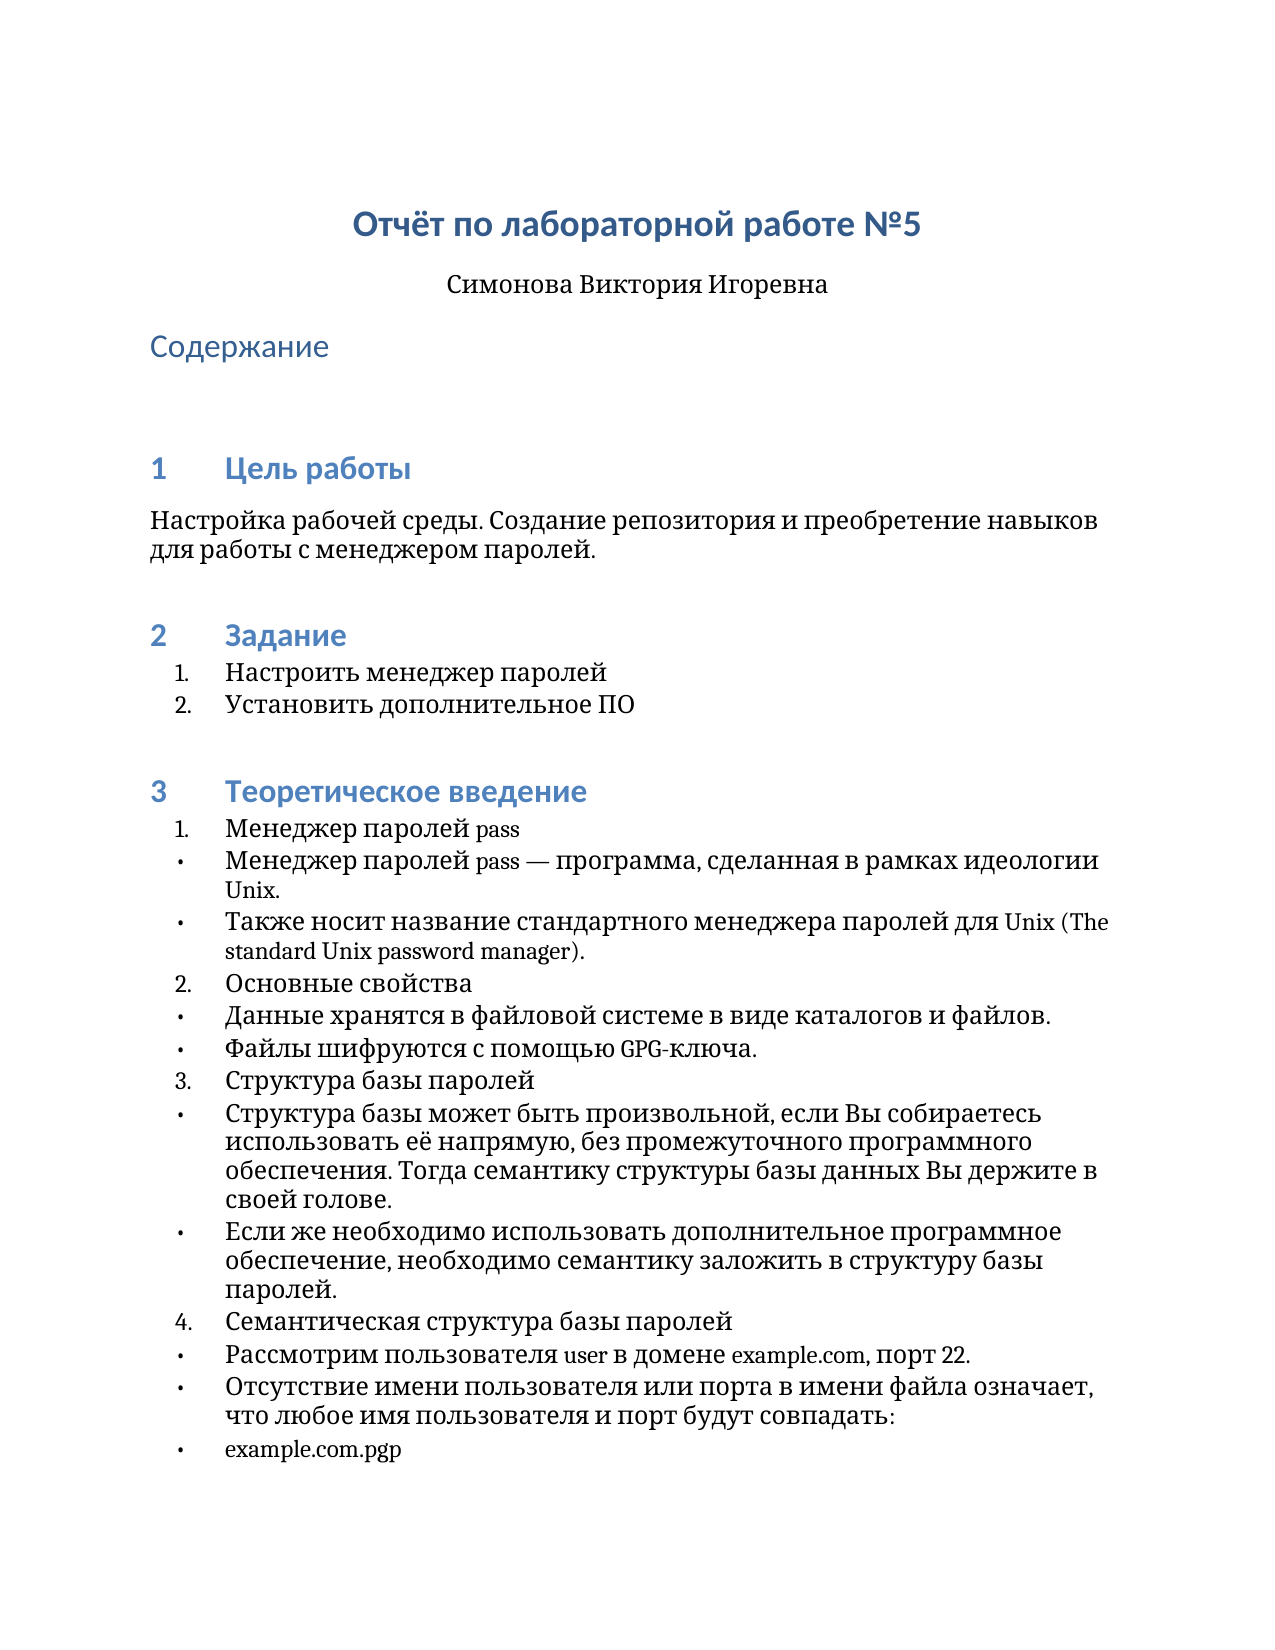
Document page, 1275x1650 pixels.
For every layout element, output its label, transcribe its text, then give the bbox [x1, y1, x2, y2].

list Менеджер паролей pass — программа, сделанная в рамках идеологии Unix. [175, 847, 1125, 904]
list Основные свойства [175, 969, 1125, 998]
title Отчёт по лабораторной работе №5 [150, 200, 1125, 246]
list Если же необходимо использовать дополнительное программное обеспечение, необходимо семантику заложить в структуру базы паролей. [175, 1218, 1125, 1304]
list example.com.pgp [175, 1434, 1125, 1463]
subtitle 2 Задание [150, 614, 1125, 655]
list Файлы шифруются с помощью GPG-ключа. [175, 1034, 1125, 1063]
list Также носит название стандартного менеджера паролей для Unix (The standard Unix password manager). [175, 908, 1125, 966]
list Установить дополнительное ПО [175, 691, 1125, 720]
subtitle 3 Теоретическое введение [150, 770, 1125, 811]
list Менеджер паролей pass [175, 814, 1125, 843]
list Настроить менеджер паролей [175, 659, 1125, 687]
list Отсутствие имени пользователя или порта в имени файла означает, что любое имя пользователя и порт будут совпадать: [175, 1373, 1125, 1431]
subtitle 1 Цель работы [150, 447, 1125, 488]
list Структура базы паролей [175, 1067, 1125, 1096]
list Данные хранятся в файловой системе в виде каталогов и файлов. [175, 1002, 1125, 1031]
list Рассмотрим пользователя user в домене example.com, порт 22. [175, 1341, 1125, 1369]
text Настройка рабочей среды. Создание репозитория и преобретение навыков для работы с менеджером паролей. [150, 507, 1125, 564]
list Структура базы может быть произвольной, если Вы собираетесь использовать её напрямую, без промежуточного программного обеспечения. Тогда семантику структуры базы данных Вы держите в своей голове. [175, 1099, 1125, 1214]
list Семантическая структура базы паролей [175, 1308, 1125, 1337]
text Симонова Виктория Игоревна [150, 271, 1125, 299]
